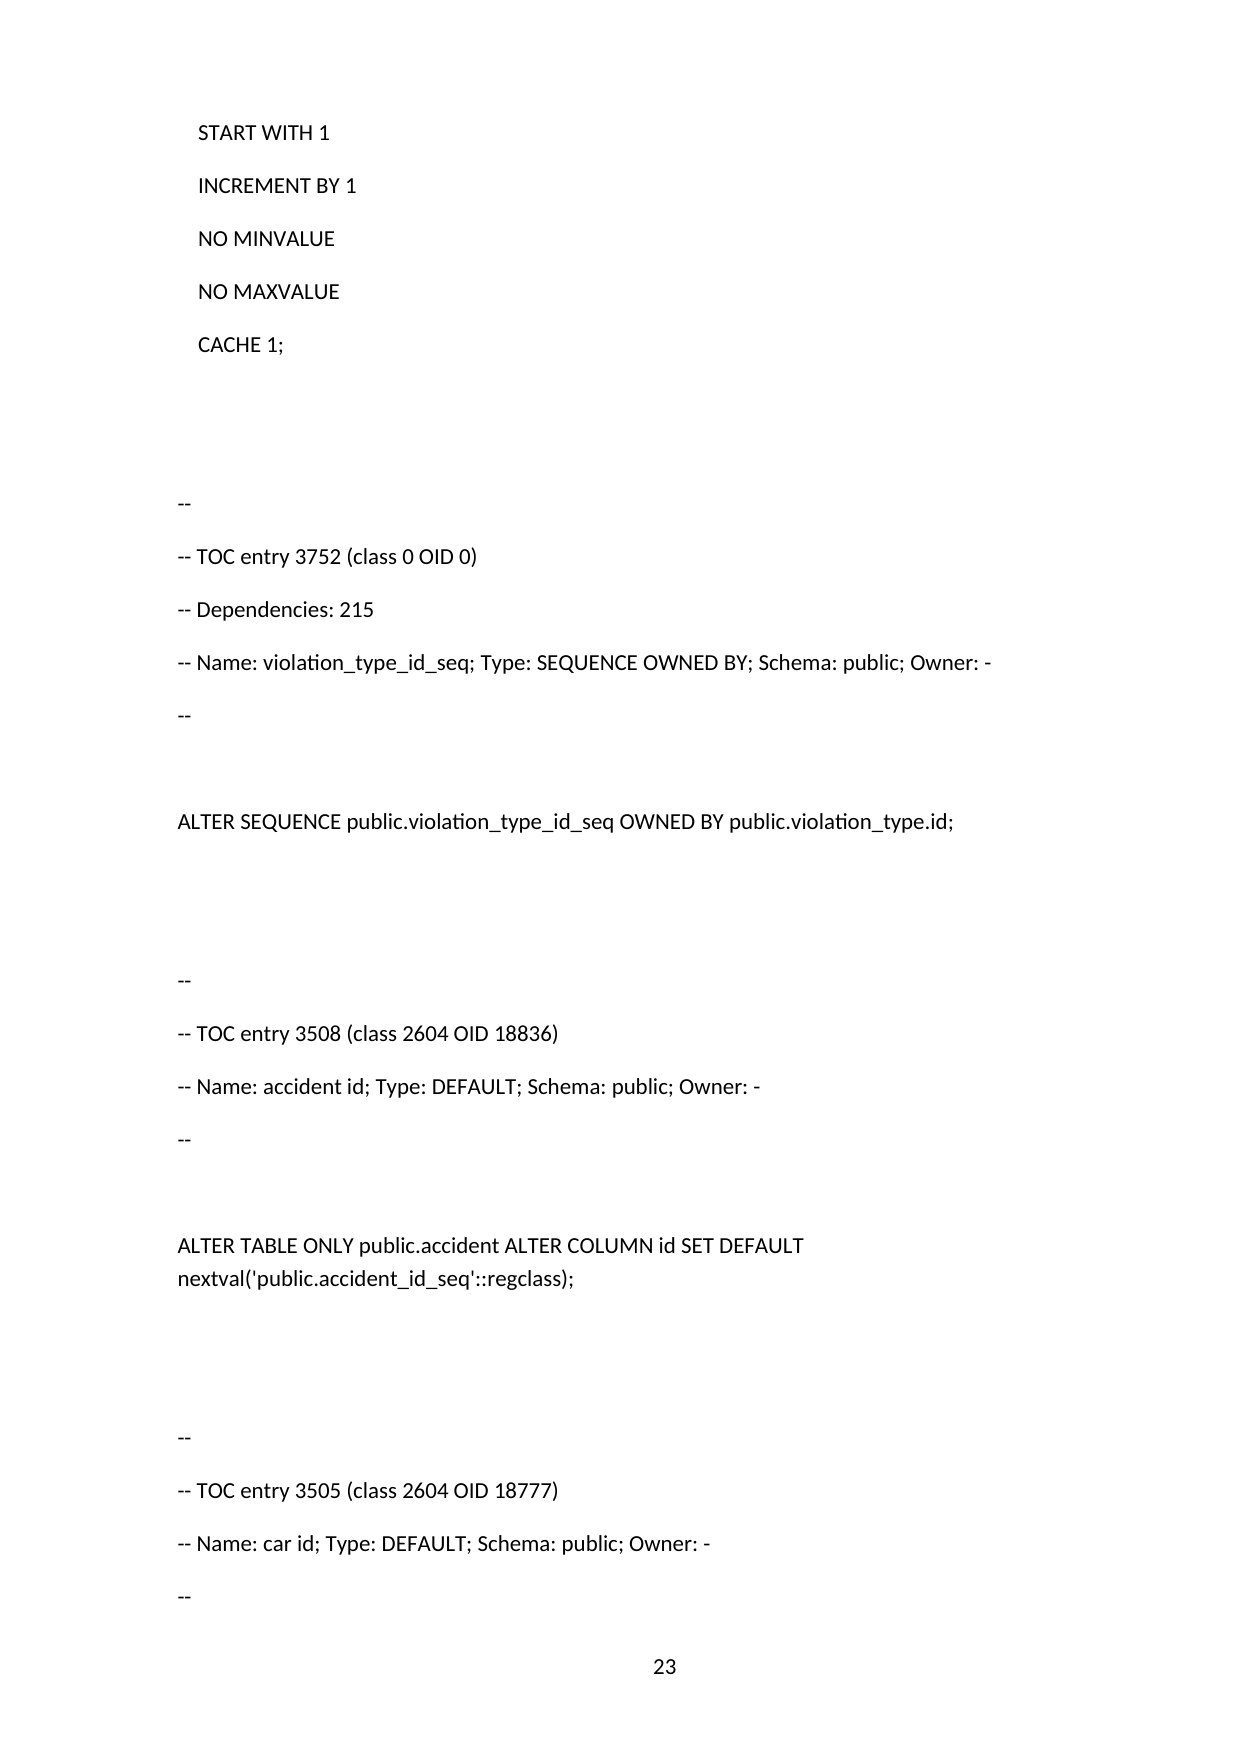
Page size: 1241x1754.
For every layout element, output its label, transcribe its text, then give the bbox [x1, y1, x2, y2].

text CACHE 1; [177, 330, 1152, 358]
text -- [177, 1126, 1152, 1153]
text ALTER TABLE ONLY public.accident ALTER COLUMN id SET DEFAULT nextval('public.accident_id_seq'::regclass); [177, 1232, 1152, 1292]
text -- Name: car id; Type: DEFAULT; Schema: public; Owner: - [177, 1529, 1152, 1557]
text -- [177, 489, 1152, 517]
text START WITH 1 [177, 118, 1152, 146]
text -- TOC entry 3505 (class 2604 OID 18777) [177, 1476, 1152, 1504]
text -- [177, 966, 1152, 994]
text -- Dependencies: 215 [177, 595, 1152, 623]
text -- Name: violation_type_id_seq; Type: SEQUENCE OWNED BY; Schema: public; Owner: - [177, 648, 1152, 676]
text -- [177, 701, 1152, 729]
text -- Name: accident id; Type: DEFAULT; Schema: public; Owner: - [177, 1072, 1152, 1101]
text INCREMENT BY 1 [177, 171, 1152, 199]
text -- [177, 1582, 1152, 1610]
text NO MINVALUE [177, 224, 1152, 252]
text NO MAXVALUE [177, 277, 1152, 305]
text ALTER SEQUENCE public.violation_type_id_seq OWNED BY public.violation_type.id; [177, 807, 1152, 835]
text -- TOC entry 3752 (class 0 OID 0) [177, 542, 1152, 570]
text -- [177, 1423, 1152, 1451]
text -- TOC entry 3508 (class 2604 OID 18836) [177, 1019, 1152, 1047]
